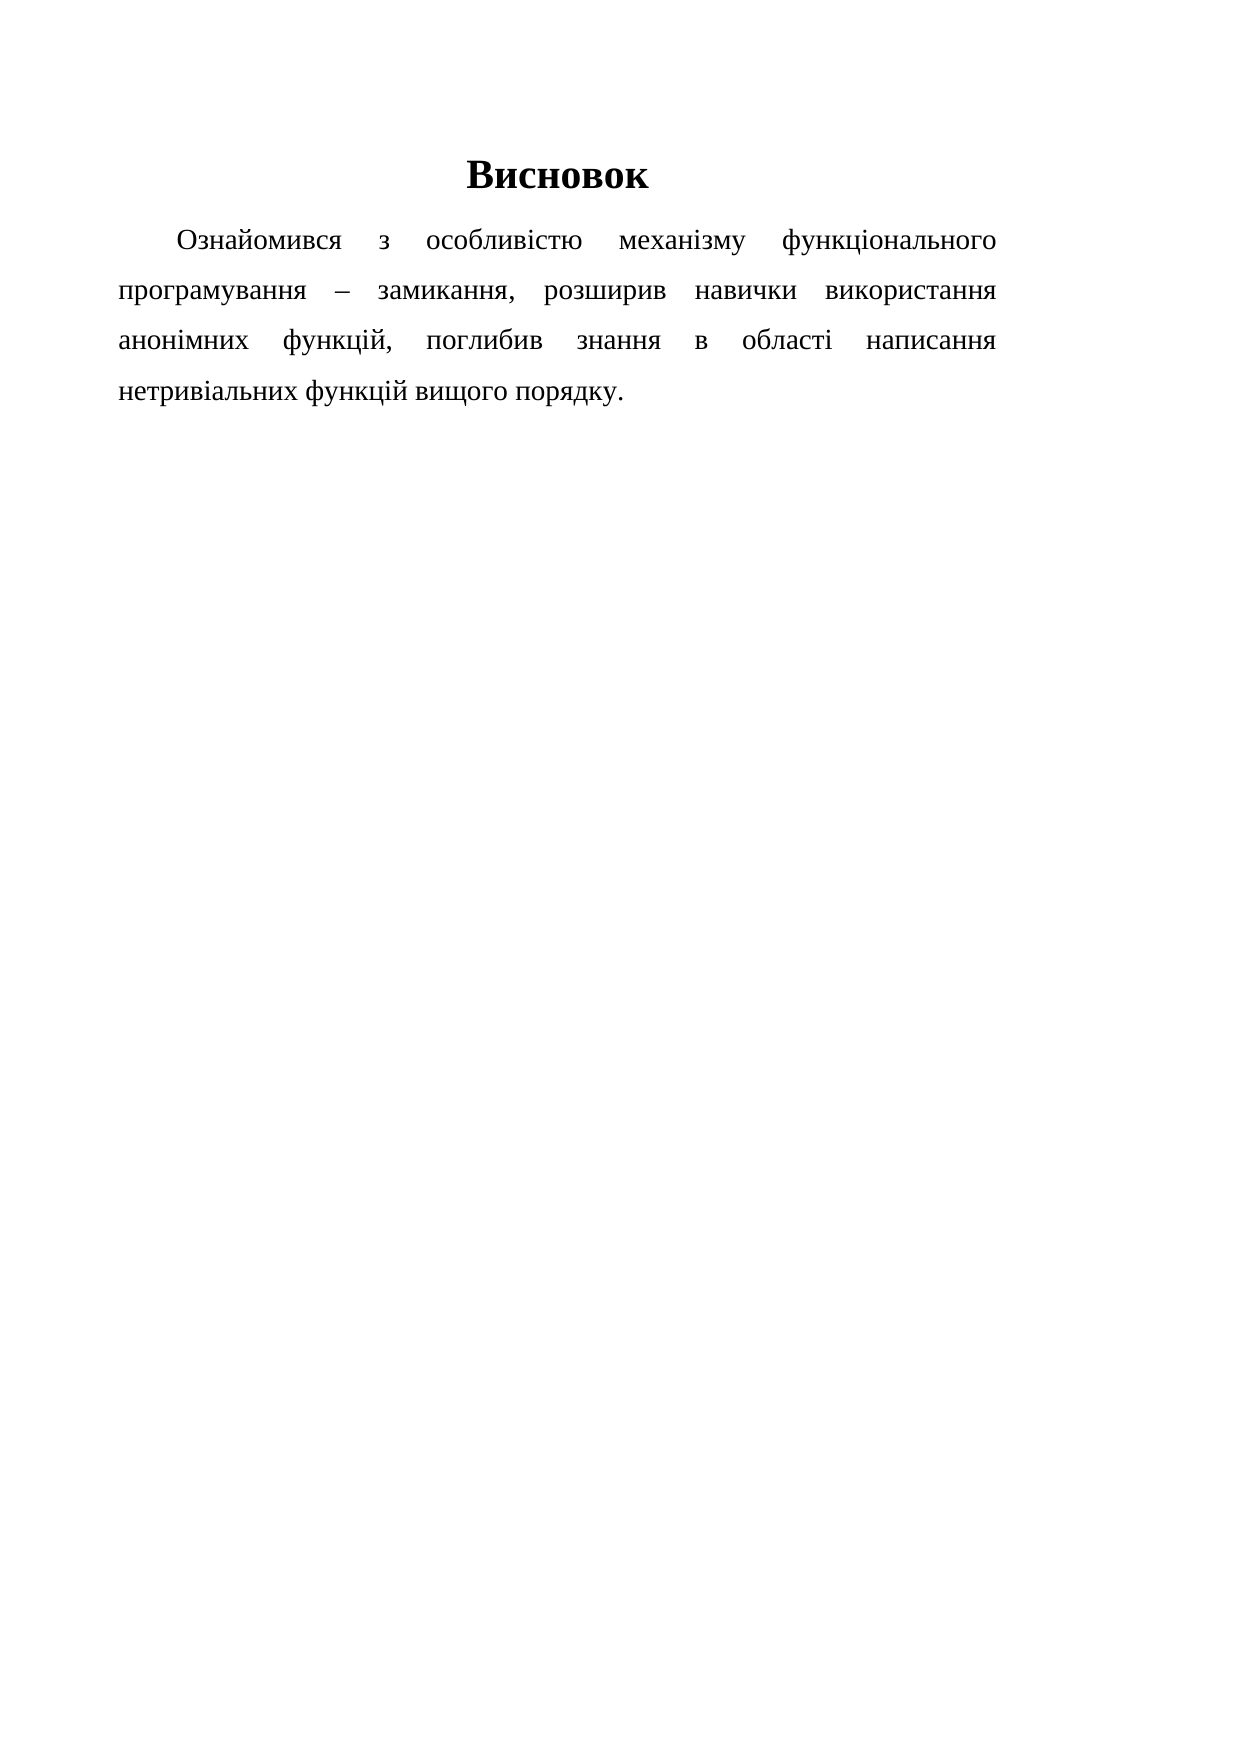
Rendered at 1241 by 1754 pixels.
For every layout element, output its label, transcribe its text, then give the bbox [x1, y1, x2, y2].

subtitle Oзнайомився з особливістю механізму функціонального програмування – замикання, розширив навички використання анонімних функцій, поглибив знання в області написання нетривіальних функцій вищого порядку. [118, 222, 997, 406]
text Висновок [118, 150, 997, 198]
